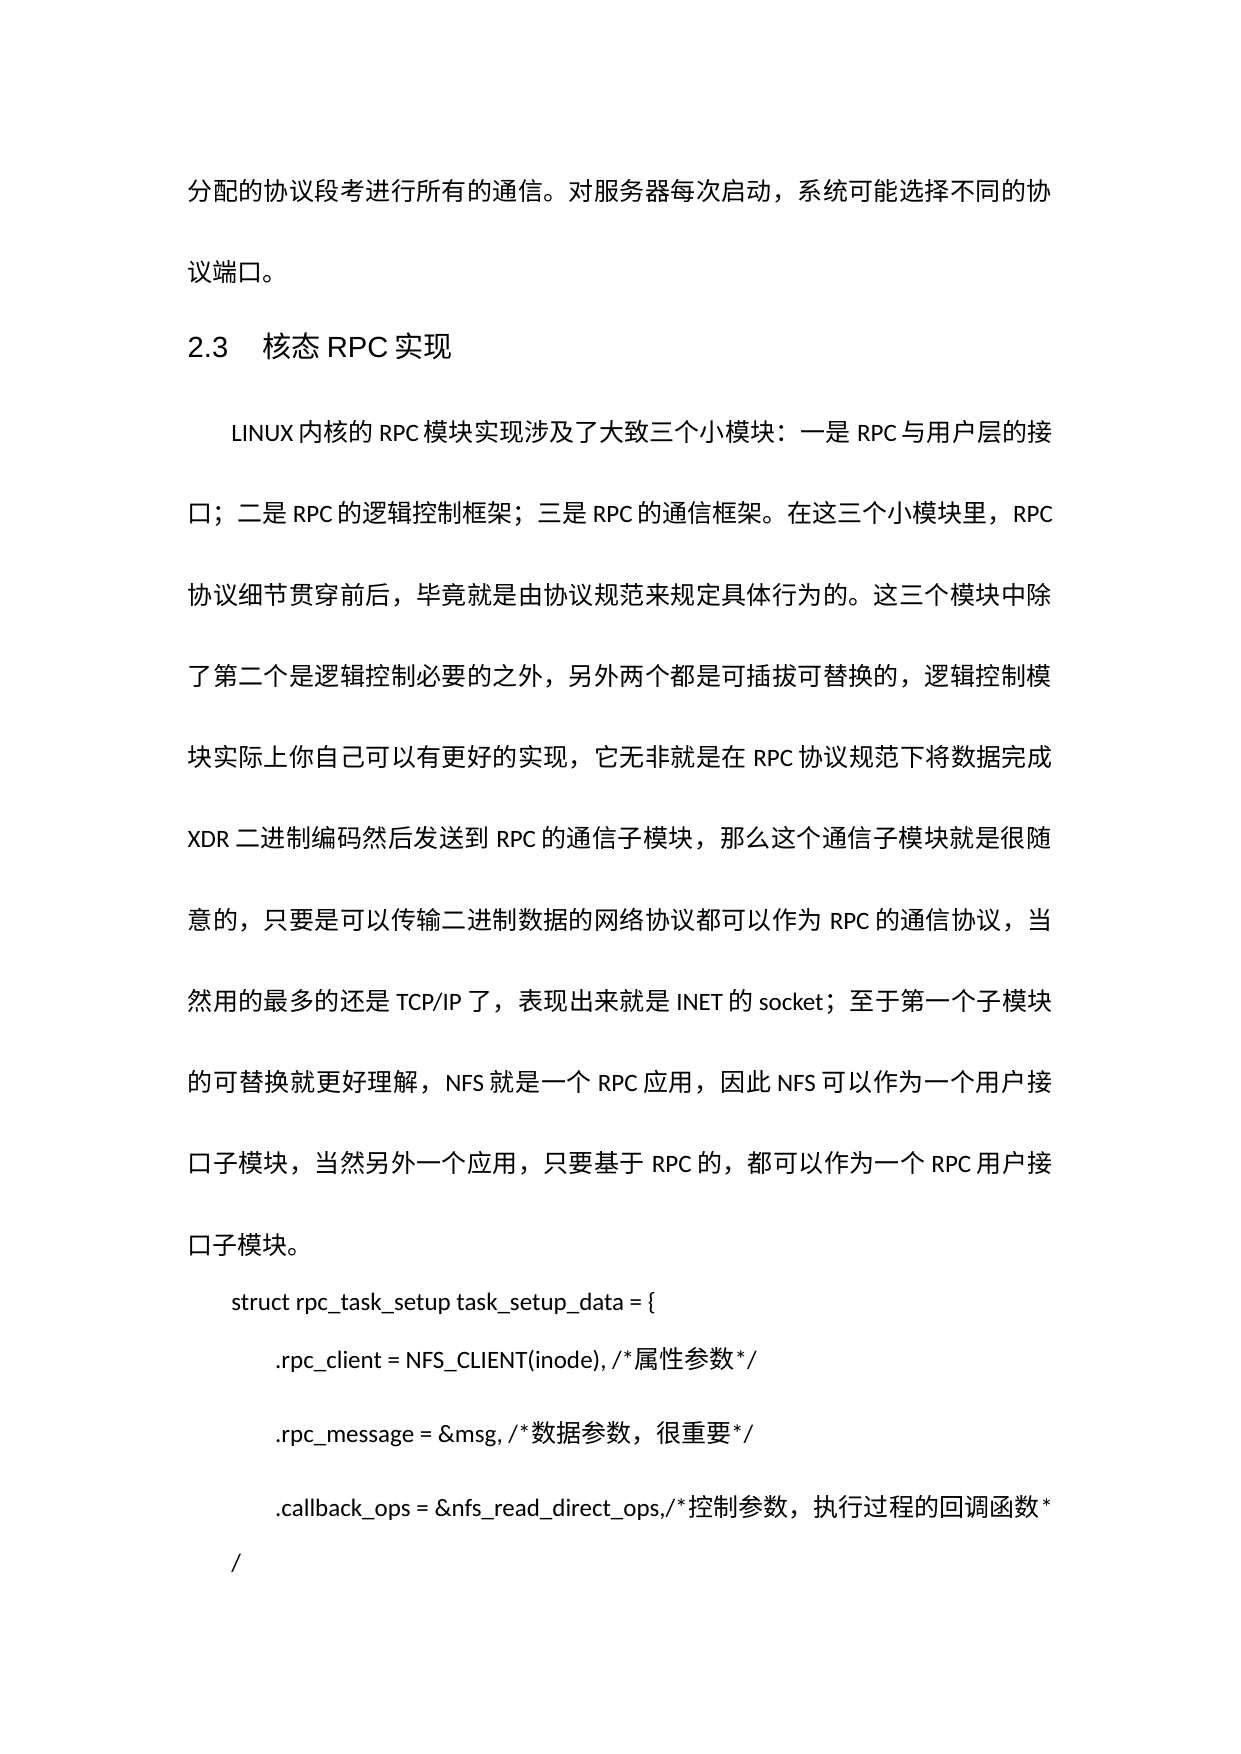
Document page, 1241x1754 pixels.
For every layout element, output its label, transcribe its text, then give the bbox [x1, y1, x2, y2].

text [187, 157, 1053, 303]
subtitle 核态RPC实现 [187, 312, 1053, 377]
text .rpc_client = NFS_CLIENT(inode), /*属性参数*/ [231, 1325, 1053, 1390]
text struct rpc_task_setup task_setup_data = { [187, 1285, 1053, 1317]
text .callback_ops = &nfs_read_direct_ops,/*控制参数，执行过程的回调函数*/ [231, 1473, 1053, 1579]
text .rpc_message = &msg, /*数据参数，很重要*/ [231, 1399, 1053, 1464]
text LINUX内核的RPC模块实现涉及了大致三个小模块：一是RPC与用户层的接口；二是RPC的逻辑控制框架；三是RPC的通信框架。在这三个小模块里，RPC协议细节贯穿前后，毕竟就是由协议规范来规定具体行为的。这三个模块中除了第二个是逻辑控制必要的之外，另外两个都是可插拔可替换的，逻辑控制模块实际上你自己可以有更好的实现，它无非就是在RPC协议规范下将数据完成XDR二进制编码然后发送到RPC的通信子模块，那么这个通信子模块就是很随意的，只要是可以传输二进制数据的网络协议都可以作为RPC的通信协议，当然用的最多的还是TCP/IP了，表现出来就是INET的socket；至于第一个子模块的可替换就更好理解，NFS就是一个RPC应用，因此NFS可以作为一个用户接口子模块，当然另外一个应用，只要基于RPC的，都可以作为一个RPC用户接口子模块。 [187, 398, 1053, 1276]
